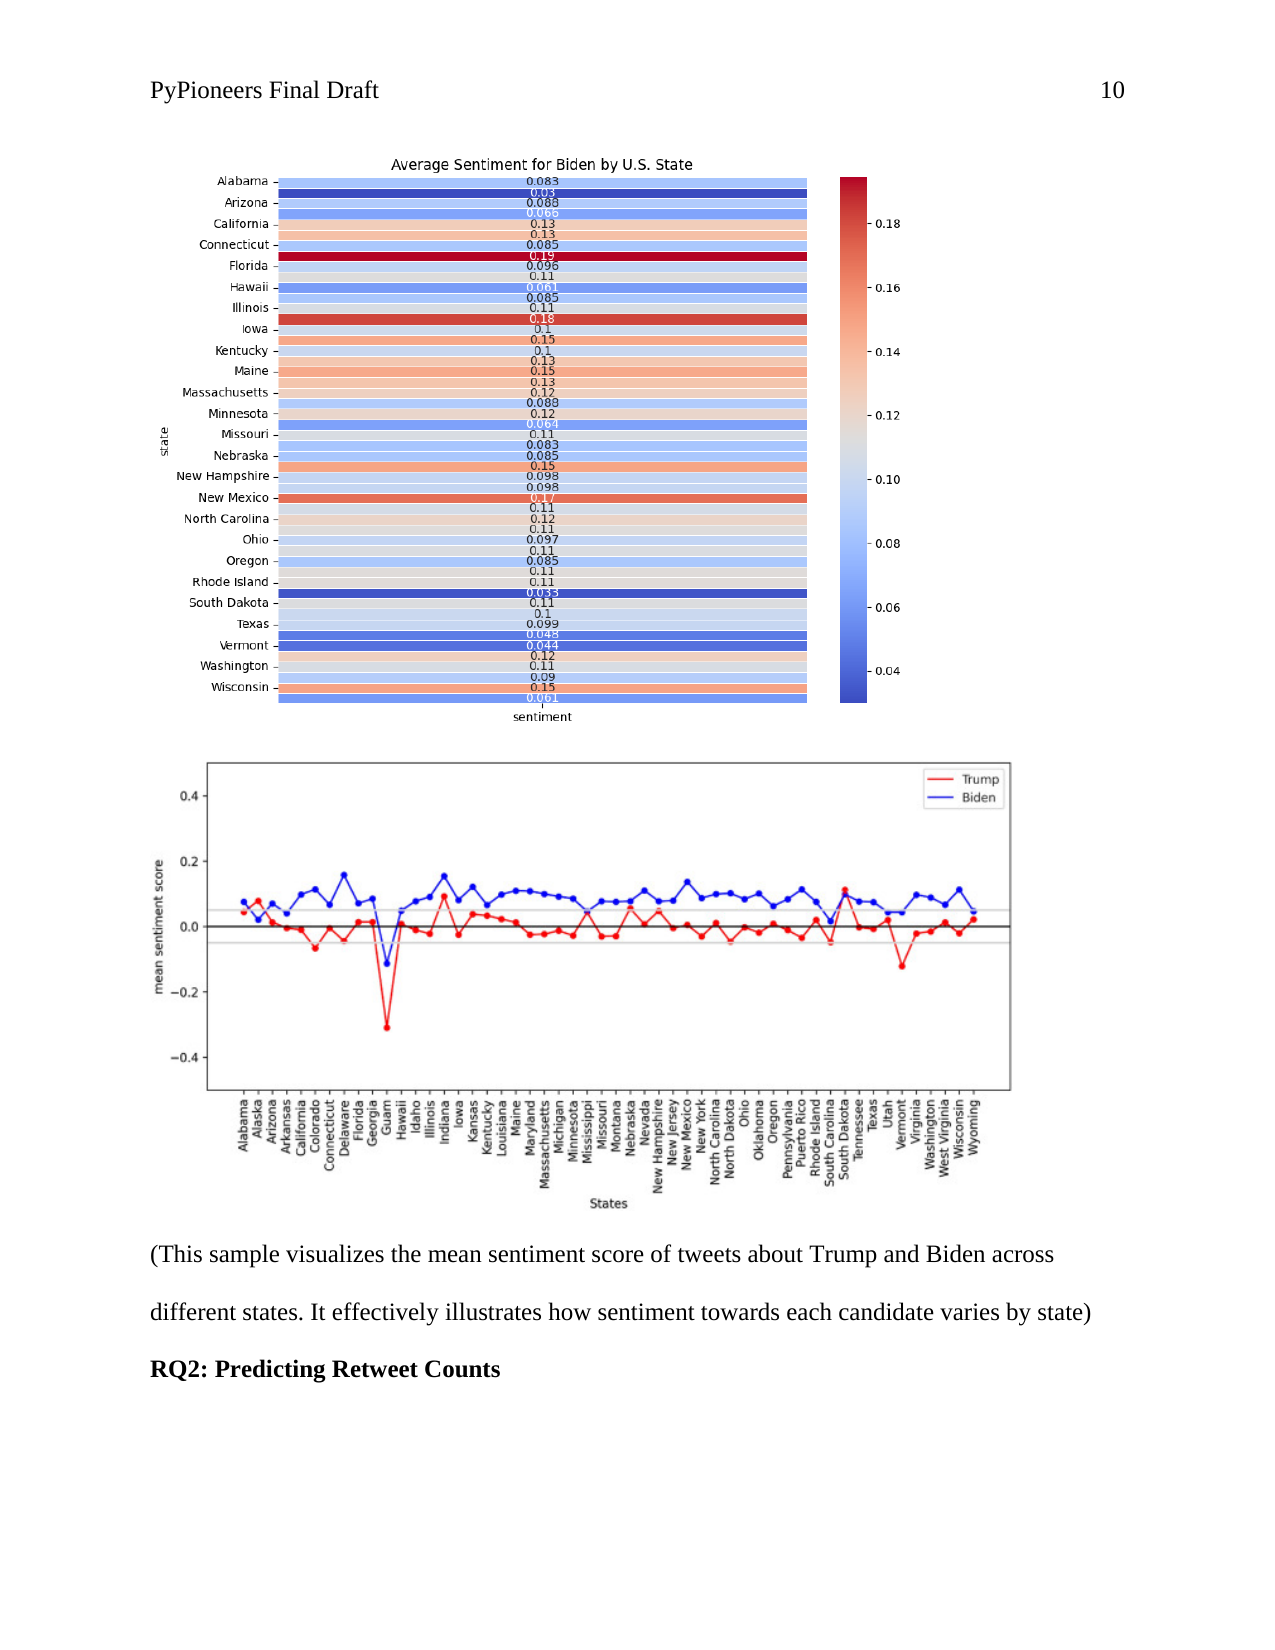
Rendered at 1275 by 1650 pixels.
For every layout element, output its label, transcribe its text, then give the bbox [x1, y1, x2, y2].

text RQ2: Predicting Retweet Counts [150, 1354, 1125, 1383]
picture [150, 150, 909, 732]
text (This sample visualizes the mean sentiment score of tweets about Trump and Biden across different states. It effectively illustrates how sentiment towards each candidate varies by state) [150, 1239, 1125, 1326]
picture [150, 760, 1013, 1211]
